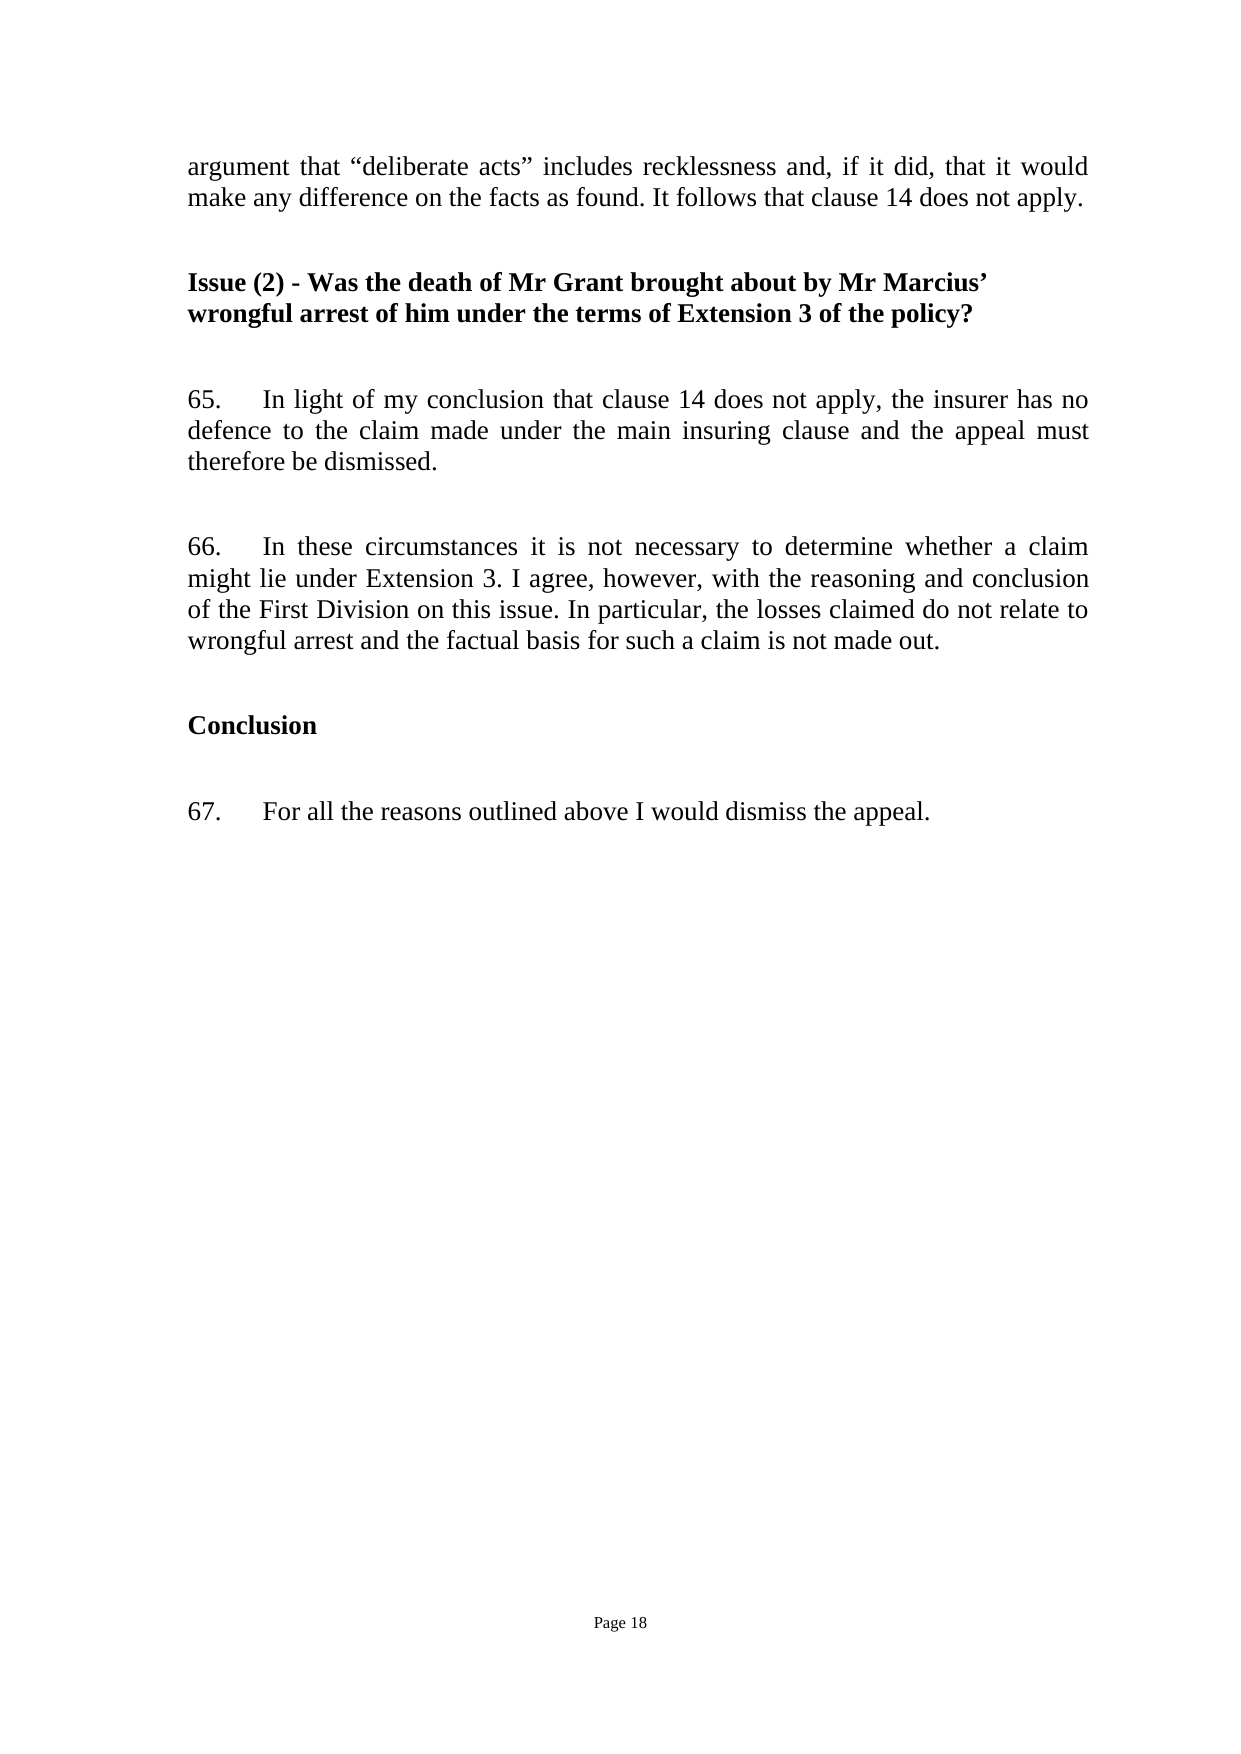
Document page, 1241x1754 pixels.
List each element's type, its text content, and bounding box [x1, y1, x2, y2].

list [187, 150, 1090, 212]
list In light of my conclusion that clause 14 does not apply, the insurer has no defence to the claim made under the main insuring clause and the appeal must therefore be dismissed. [187, 383, 1090, 476]
list For all the reasons outlined above I would dismiss the appeal. [187, 794, 1090, 826]
subtitle Issue (2) - Was the death of Mr Grant brought about by Mr Marcius’ wrongful arrest of him under the terms of Extension 3 of the policy? [187, 266, 1090, 329]
list In these circumstances it is not necessary to determine whether a claim might lie under Extension 3. I agree, however, with the reasoning and conclusion of the First Division on this issue. In particular, the losses claimed do not relate to wrongful arrest and the factual basis for such a claim is not made out. [187, 531, 1090, 655]
subtitle Conclusion [187, 709, 1090, 740]
